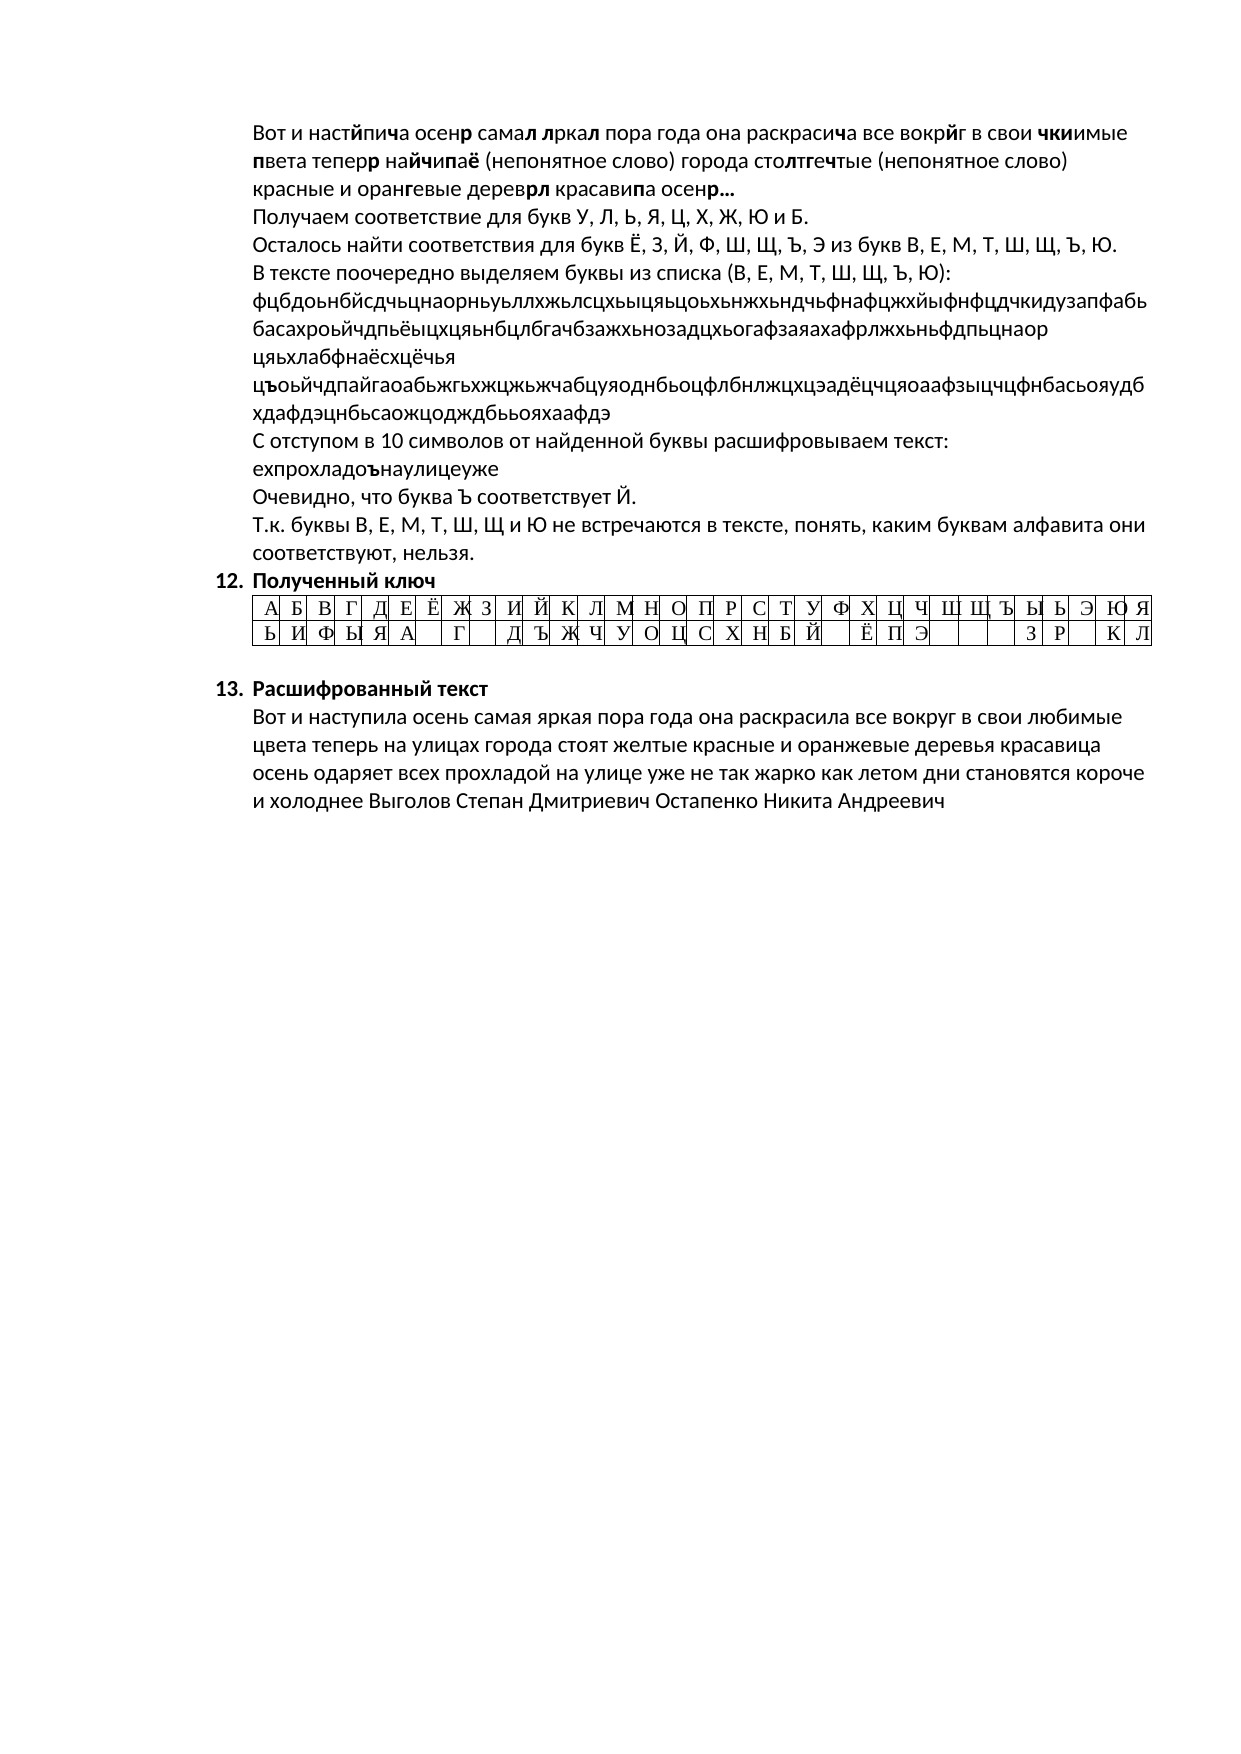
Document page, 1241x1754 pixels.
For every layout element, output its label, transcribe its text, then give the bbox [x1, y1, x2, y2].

table_cell И [280, 621, 306, 645]
table_cell Ы [335, 621, 361, 645]
table_cell Ъ [523, 621, 549, 645]
table_cell Я [362, 621, 388, 645]
table_cell [470, 621, 495, 645]
table_cell Х [714, 621, 741, 645]
list Получаем соответствие для букв У, Л, Ь, Я, Ц, Х, Ж, Ю и Б. [252, 202, 1152, 230]
table_header Р [714, 596, 741, 619]
table_cell Н [742, 621, 768, 645]
table_header Ё [416, 596, 441, 619]
list Осталось найти соответствия для букв Ё, З, Й, Ф, Ш, Щ, Ъ, Э из букв В, Е, М, Т, Ш, Щ, Ъ, Ю. [252, 230, 1152, 258]
table_header Ц [877, 596, 903, 619]
table_cell Э [904, 621, 929, 645]
table_header Ж [442, 596, 469, 619]
table_header И [496, 596, 522, 619]
table_cell О [633, 621, 659, 645]
table_cell Ё [850, 621, 876, 645]
table_header Ю [1096, 596, 1124, 619]
table_cell [822, 621, 849, 645]
table_cell [1069, 621, 1095, 645]
table_cell Д [496, 621, 522, 645]
table_header Г [335, 596, 361, 619]
table_cell [416, 621, 441, 645]
list Очевидно, что буква Ъ соответствует Й. [252, 482, 1152, 510]
table_header М [605, 596, 632, 619]
table_header Й [523, 596, 549, 619]
table_header У [795, 596, 821, 619]
list С отступом в 10 символов от найденной буквы расшифровываем текст: [252, 426, 1152, 454]
table_header Ь [1043, 596, 1068, 619]
table_cell Ж [550, 621, 577, 645]
table_cell П [877, 621, 903, 645]
table_cell С [687, 621, 713, 645]
table_cell А [389, 621, 415, 645]
table_header Я [1125, 596, 1151, 619]
list ехпрохладоънаулицеуже [252, 454, 1152, 482]
table_header Э [1069, 596, 1095, 619]
table_header В [307, 596, 334, 619]
table_header Б [280, 596, 306, 619]
table_cell [988, 621, 1014, 645]
table_cell Ц [660, 621, 686, 645]
list В тексте поочередно выделяем буквы из списка (В, Е, М, Т, Ш, Щ, Ъ, Ю): [252, 258, 1152, 286]
table_cell Ь [253, 621, 279, 645]
table_header Ы [1015, 596, 1042, 619]
table_header П [687, 596, 713, 619]
table_cell Ч [578, 621, 604, 645]
table_cell Г [442, 621, 469, 645]
table_header К [550, 596, 577, 619]
list Т.к. буквы В, Е, М, Т, Ш, Щ и Ю не встречаются в тексте, понять, каким буквам алфавита они соответствуют, нельзя. [252, 510, 1152, 566]
table_cell З [1015, 621, 1042, 645]
table_header С [742, 596, 768, 619]
table_header Ч [904, 596, 929, 619]
table_cell [930, 621, 958, 645]
table_header Т [769, 596, 794, 619]
table_header Д [362, 596, 388, 619]
table_header Ф [822, 596, 849, 619]
list Расшифрованный текст [215, 674, 1152, 702]
table_header Л [578, 596, 604, 619]
table_header Ш [930, 596, 958, 619]
list цяьхлабфнаёсхцёчьяцъоьйчдпайгаоабьжгьхжцжьжчабцуяоднбьоцфлбнлжцхцэадёцчцяоаафзыцчцфнбасьояудбхдафдэцнбьсаожцодждбььояхаафдэ [252, 342, 1152, 426]
table_cell Р [1043, 621, 1068, 645]
table_header З [470, 596, 495, 619]
table_cell Й [795, 621, 821, 645]
list Вот и настйпича осенр самал лркал пора года она раскрасича все вокрйг в свои чкиимые пвета теперр найчипаё (непонятное слово) города столтгечтые (непонятное слово) красные и орангевые дереврл красавипа осенр… [252, 118, 1152, 202]
table_cell Б [769, 621, 794, 645]
table_cell [959, 621, 987, 645]
list фцбдоьнбйсдчьцнаорньуьллхжьлсцхьыцяьцоьхьнжхьндчьфнафцжхйыфнфцдчкидузапфабьбасахроьйчдпьёыцхцяьнбцлбгачбзажхьнозадцхьогафзаяахафрлжхьньфдпьцнаор [252, 286, 1152, 342]
table_cell Л [1125, 621, 1151, 645]
table_header Щ [959, 596, 987, 619]
table_header А [253, 596, 279, 619]
table_cell Ф [307, 621, 334, 645]
table_header Х [850, 596, 876, 619]
table_header Ъ [988, 596, 1014, 619]
table_cell К [1096, 621, 1124, 645]
table_header О [660, 596, 686, 619]
list Полученный ключ [215, 566, 1152, 594]
text Вот и наступила осень самая яркая пора года она раскрасила все вокруг в свои любимые цвета теперь на улицах города стоят желтые красные и оранжевые деревья красавица осень одаряет всех прохладой на улице уже не так жарко как летом дни становятся короче и холоднее Выголов Степан Дмитриевич Остапенко Никита Андреевич [252, 702, 1152, 814]
table_header Н [633, 596, 659, 619]
table_cell У [605, 621, 632, 645]
table_header Е [389, 596, 415, 619]
